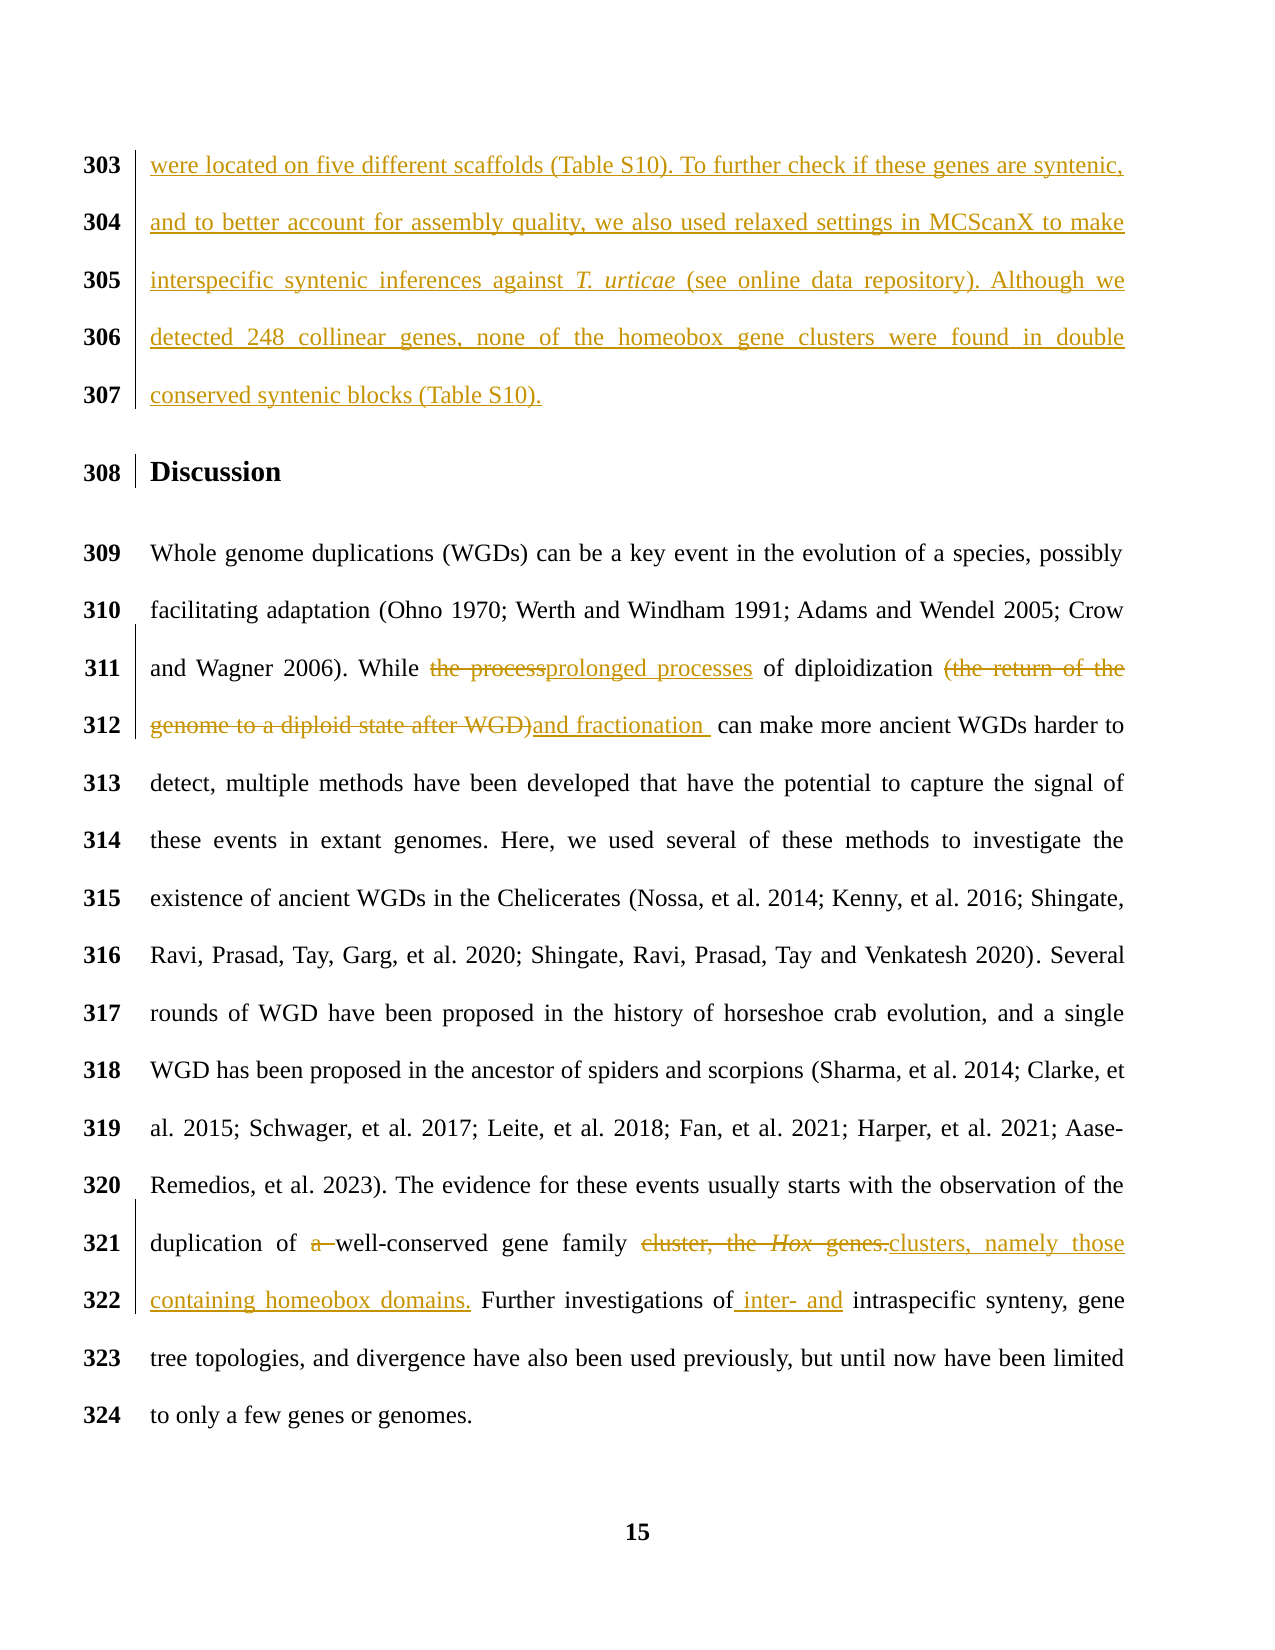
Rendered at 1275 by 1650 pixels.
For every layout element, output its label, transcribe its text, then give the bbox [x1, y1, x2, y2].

text Whole genome duplications (WGDs) can be a key event in the evolution of a species, possibly facilitating adaptation (Ohno 1970; Werth and Windham 1991; Adams and Wendel 2005; Crow and Wagner 2006). While of diploidization can make more ancient WGDs harder to detect, multiple methods have been developed that have the potential to capture the signal of these events in extant genomes. Here, we used several of these methods to investigate the existence of ancient WGDs in the Chelicerates (Nossa, et al. 2014; Kenny, et al. 2016; Shingate, Ravi, Prasad, Tay, Garg, et al. 2020; Shingate, Ravi, Prasad, Tay and Venkatesh 2020). Several rounds of WGD have been proposed in the history of horseshoe crab evolution, and a single WGD has been proposed in the ancestor of spiders and scorpions (Sharma, et al. 2014; Clarke, et al. 2015; Schwager, et al. 2017; Leite, et al. 2018; Fan, et al. 2021; Harper, et al. 2021; Aase-Remedios, et al. 2023). The evidence for these events usually starts with the observation of the duplication of well-conserved gene family Further investigations of intraspecific synteny, gene tree topologies, and divergence have also been used previously, but until now have been limited to only a few genes or genomes. [150, 538, 1125, 1429]
text Schwager, et al. (2017)Schwager, et al. (2017)Schwager, et al. (2017)Schwager, et al. (2017)Schwager, et al. (2017) [150, 349, 1125, 409]
text Schwager, et al. (2017)Schwager, et al. (2017)Schwager, et al. (2017)Schwager, et al. (2017)Schwager, et al. (2017) [150, 291, 1125, 347]
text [150, 150, 1125, 232]
subtitle Discussion [150, 454, 1125, 488]
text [150, 234, 1125, 290]
